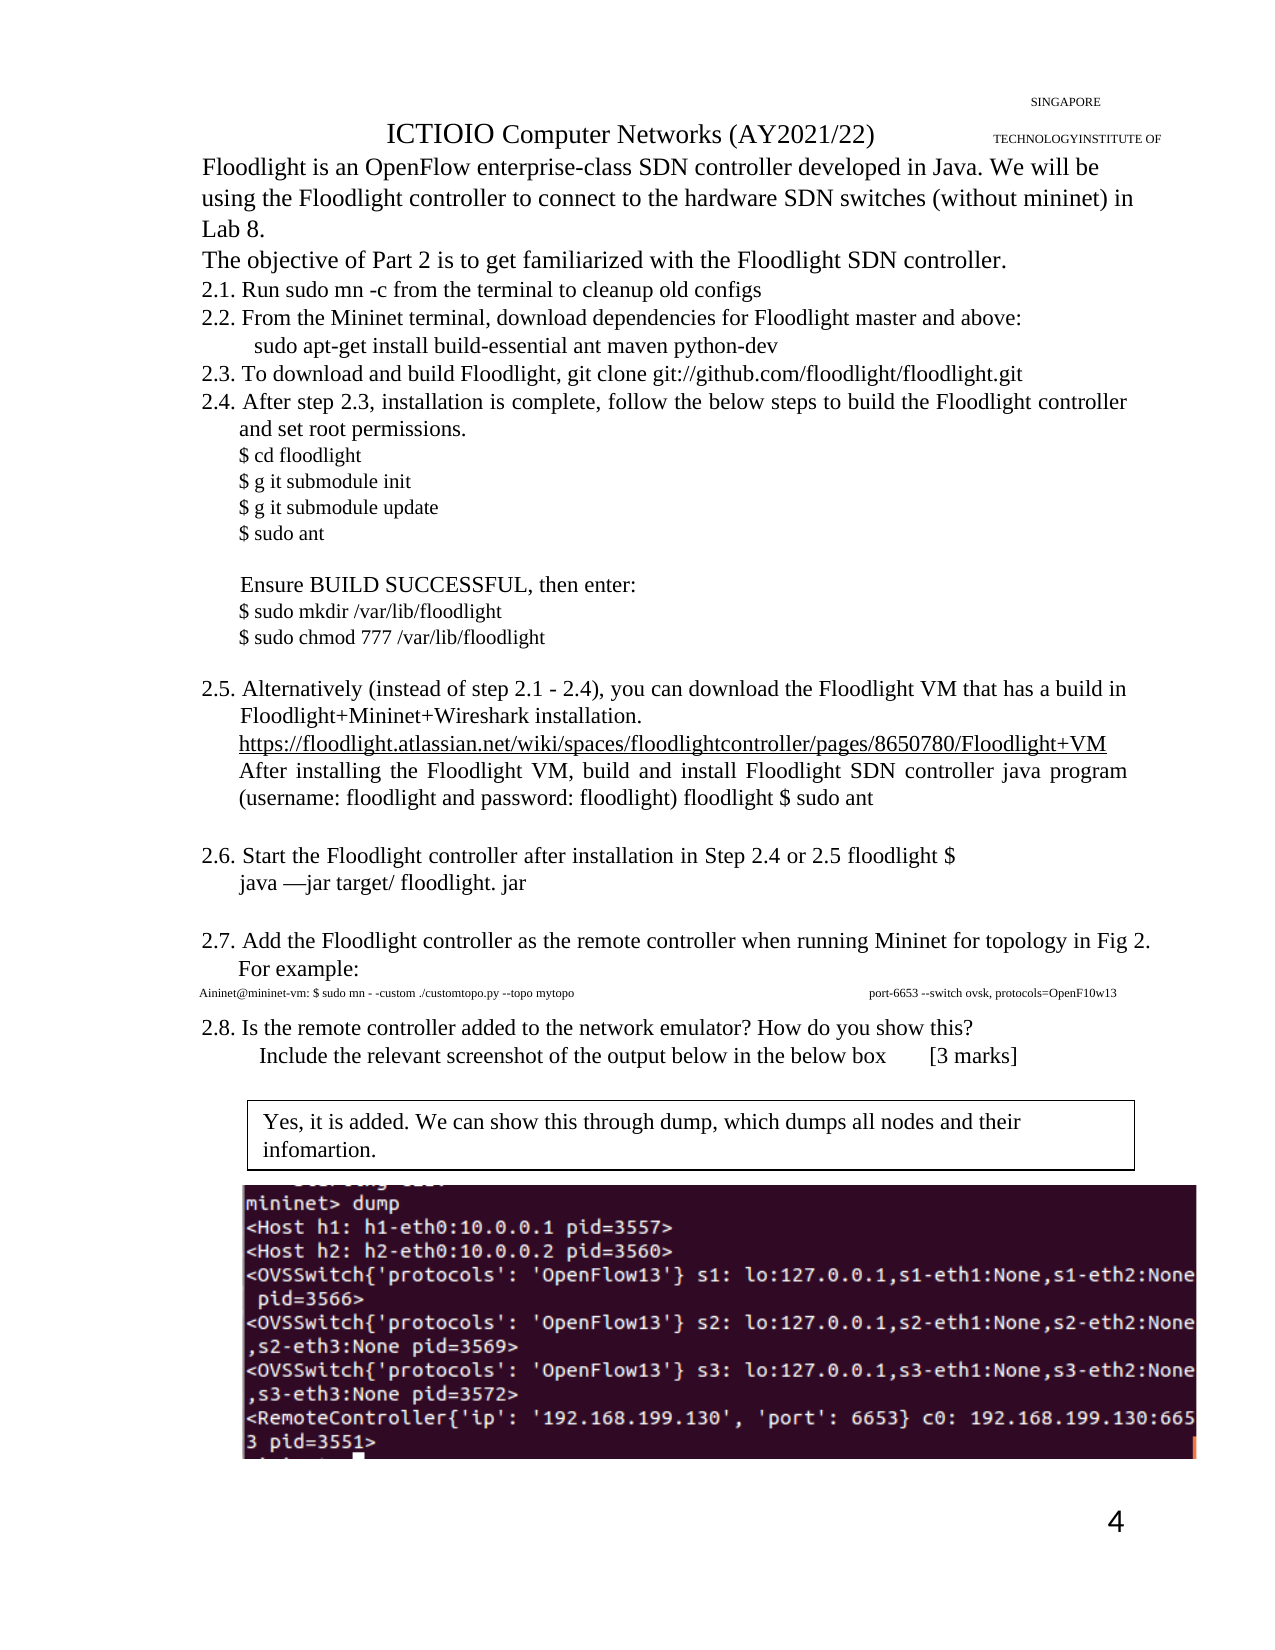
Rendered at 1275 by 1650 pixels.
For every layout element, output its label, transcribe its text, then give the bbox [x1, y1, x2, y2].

picture [242, 1185, 1197, 1459]
text Floodlight is an OpenFlow enterprise-class SDN controller developed in Java. We will be using the Floodlight controller to connect to the hardware SDN switches (without mininet) in Lab 8. [201, 152, 1141, 243]
text $ cd floodlight [238, 443, 1153, 467]
text $ sudo mkdir /var/lib/floodlight [238, 599, 1153, 623]
text 2.8. Is the remote controller added to the network emulator? How do you show this? [201, 1014, 1129, 1041]
text https://floodlight.atlassian.net/wiki/spaces/floodlightcontroller/pages/8650780/Floodlight+VM After installing the Floodlight VM, build and install Floodlight SDN controller java program (username: floodlight and password: floodlight) floodlight $ sudo ant [238, 730, 1129, 811]
text 2.5. Alternatively (instead of step 2.1 - 2.4), you can download the Floodlight VM that has a build in Floodlight+Mininet+Wireshark installation. [201, 675, 1129, 729]
text 2.7. Add the Floodlight controller as the remote controller when running Mininet for topology in Fig 2. For example: [201, 927, 1153, 981]
text 2.1. Run sudo mn -c from the terminal to cleanup old configs [201, 276, 1129, 303]
text $ g it submodule update [238, 495, 1153, 519]
subtitle sudo apt-get install build-essential ant maven python-dev [254, 332, 1153, 358]
text The objective of Part 2 is to get familiarized with the Floodlight SDN controller. [201, 245, 1141, 274]
text $ sudo chmod 777 /var/lib/floodlight [238, 625, 1153, 649]
text $ g it submodule init [238, 469, 1153, 493]
text 2.6. Start the Floodlight controller after installation in Step 2.4 or 2.5 floodlight $ java —jar target/ floodlight. jar [201, 842, 957, 896]
text 2.2. From the Mininet terminal, download dependencies for Floodlight master and above: [201, 304, 1129, 331]
text Ensure BUILD SUCCESSFUL, then enter: [240, 571, 1129, 598]
subtitle Include the relevant screenshot of the output below in the below box [3 marks] [199, 1042, 1153, 1068]
text $ sudo ant [238, 521, 1153, 545]
text Aininet@mininet-vm: $ sudo mn - -custom ./customtopo.py --topo mytopo port-6653 --switch ovsk, protocols=OpenF10w13 [199, 986, 1153, 1000]
text 2.3. To download and build Floodlight, git clone git://github.com/floodlight/floodlight.git [201, 360, 1129, 387]
text 2.4. After step 2.3, installation is complete, follow the below steps to build the Floodlight controller and set root permissions. [201, 388, 1129, 441]
